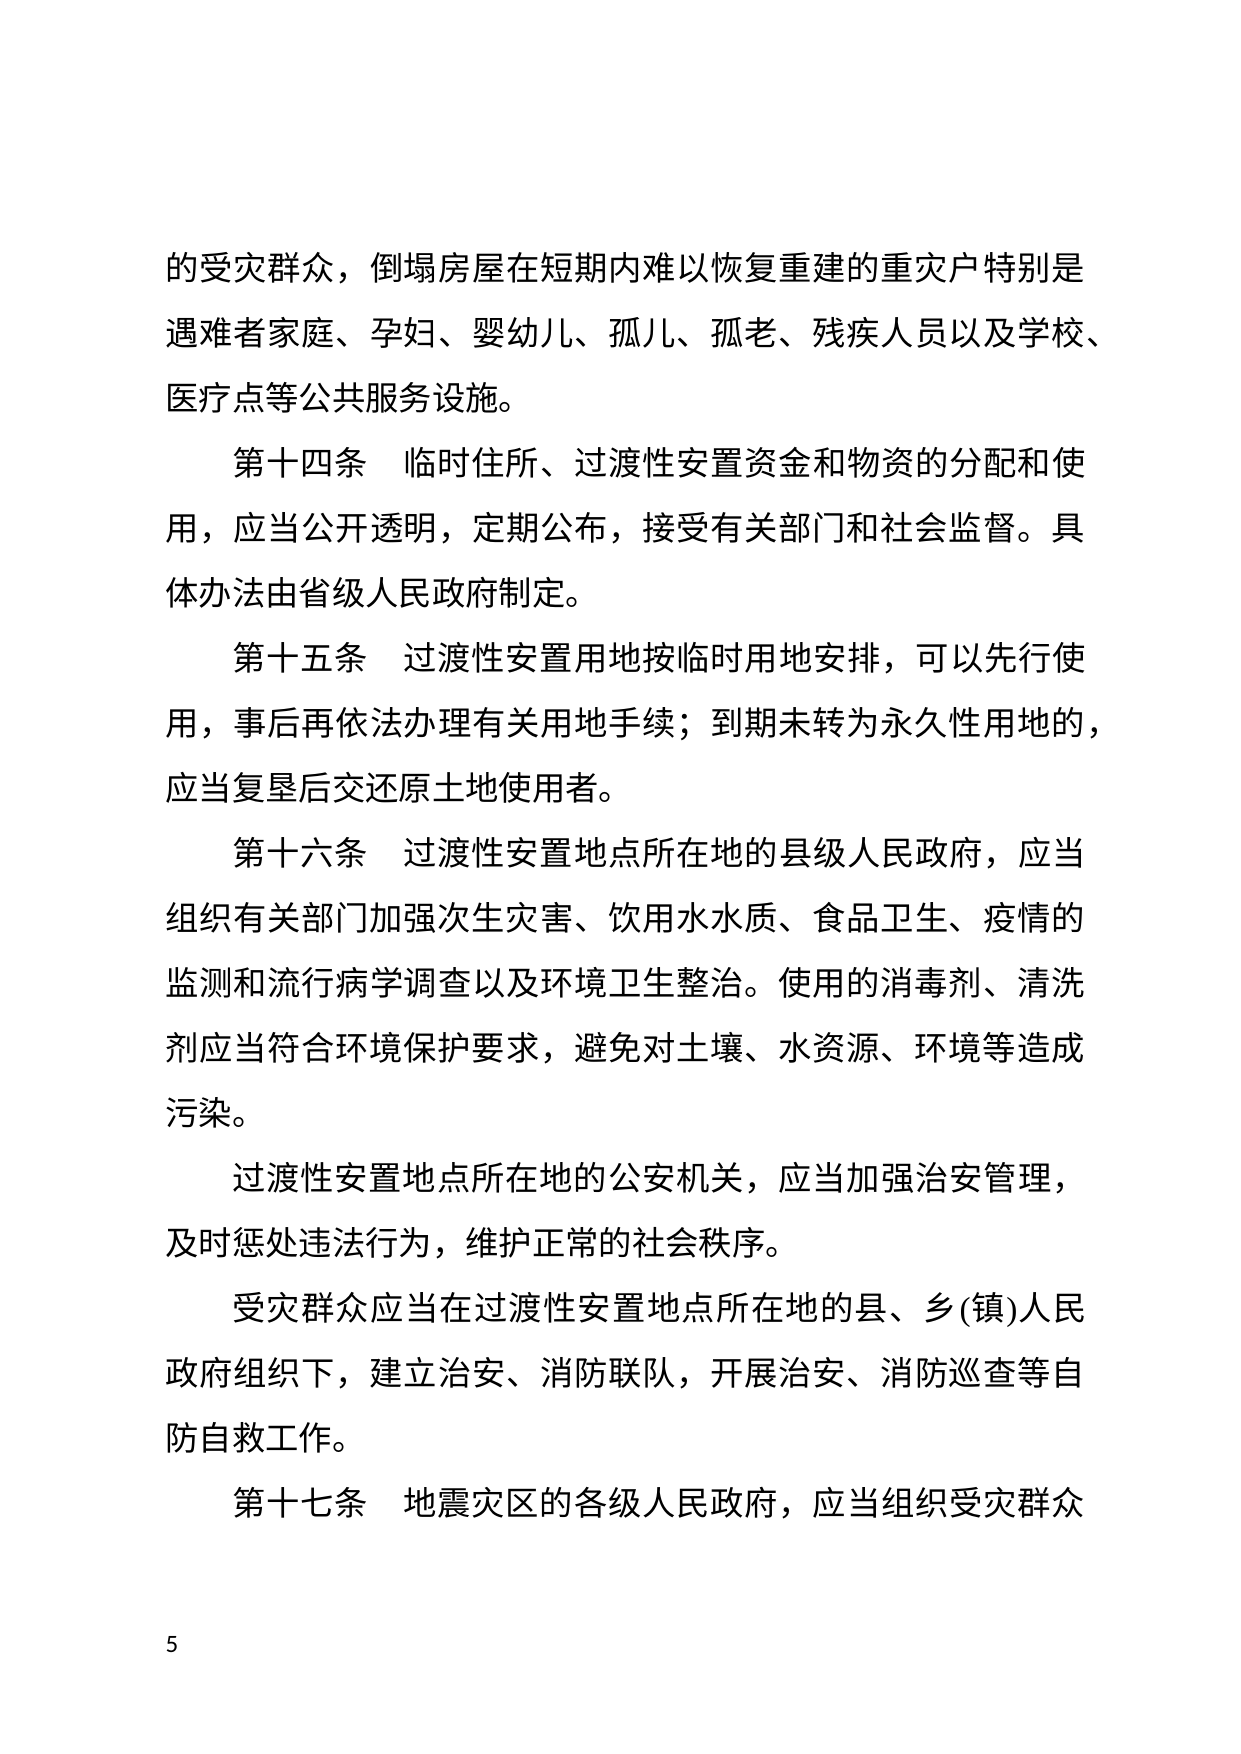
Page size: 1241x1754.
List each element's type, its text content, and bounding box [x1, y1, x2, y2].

text 第十六条 过渡性安置地点所在地的县级人民政府，应当组织有关部门加强次生灾害、饮用水水质、食品卫生、疫情的监测和流行病学调查以及环境卫生整治。使用的消毒剂、清洗剂应当符合环境保护要求，避免对土壤、水资源、环境等造成污染。 [165, 818, 1087, 1143]
text 受灾群众应当在过渡性安置地点所在地的县、乡(镇)人民政府组织下，建立治安、消防联队，开展治安、消防巡查等自防自救工作。 [165, 1273, 1087, 1468]
text 第十五条 过渡性安置用地按临时用地安排，可以先行使用，事后再依法办理有关用地手续；到期未转为永久性用地的，应当复垦后交还原土地使用者。 [165, 623, 1087, 818]
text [165, 233, 1087, 428]
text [165, 1468, 1087, 1533]
text 第十四条 临时住所、过渡性安置资金和物资的分配和使用，应当公开透明，定期公布，接受有关部门和社会监督。具体办法由省级人民政府制定。 [165, 428, 1087, 623]
text 过渡性安置地点所在地的公安机关，应当加强治安管理，及时惩处违法行为，维护正常的社会秩序。 [165, 1143, 1087, 1273]
